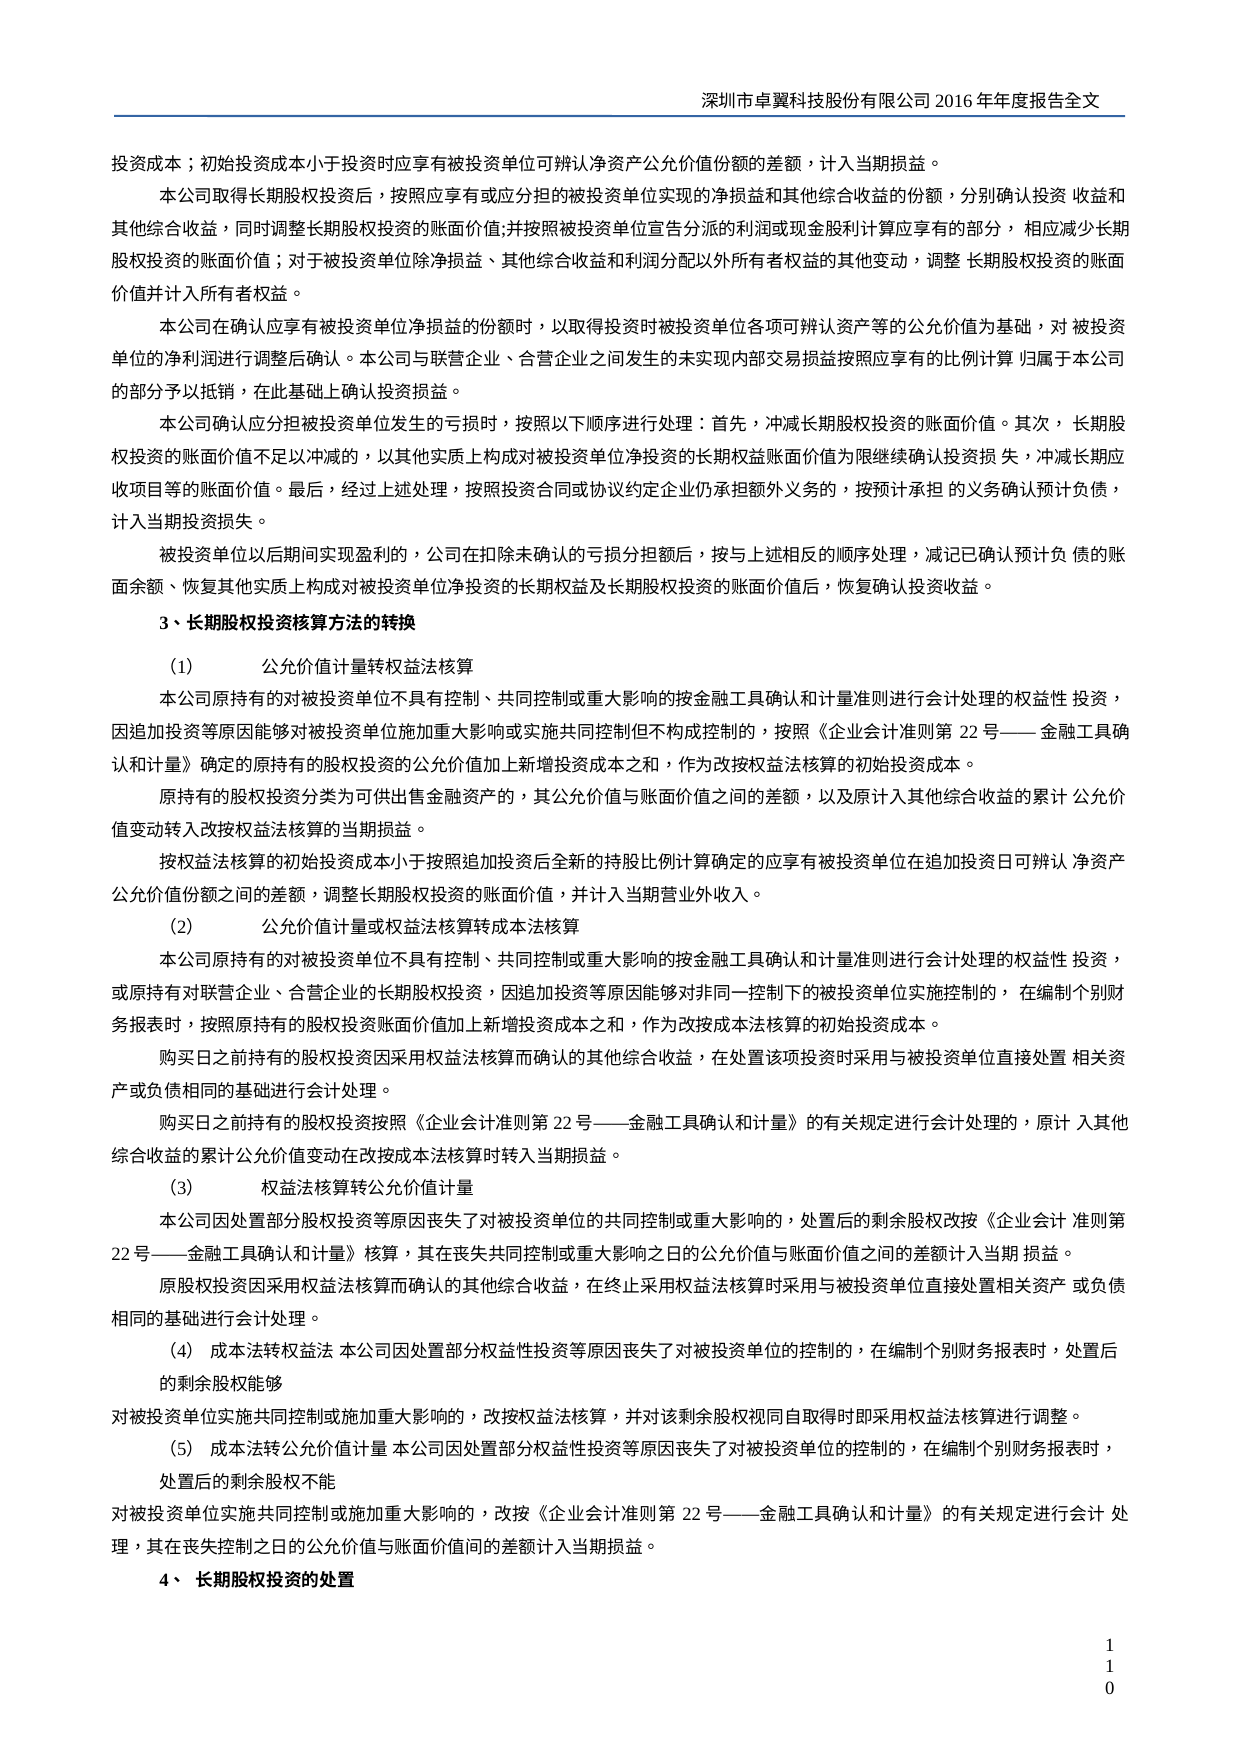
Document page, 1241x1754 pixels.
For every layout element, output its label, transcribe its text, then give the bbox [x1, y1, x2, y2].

text 本公司确认应分担被投资单位发生的亏损时，按照以下顺序进行处理：首先，冲减长期股权投资的账面价值。其次， 长期股权投资的账面价值不足以冲减的，以其他实质上构成对被投资单位净投资的长期权益账面价值为限继续确认投资损 失，冲减长期应收项目等的账面价值。最后，经过上述处理，按照投资合同或协议约定企业仍承担额外义务的，按预计承担 的义务确认预计负债，计入当期投资损失。 [111, 405, 1130, 535]
text 原股权投资因采用权益法核算而确认的其他综合收益，在终止采用权益法核算时采用与被投资单位直接处置相关资产 或负债相同的基础进行会计处理。 [111, 1267, 1130, 1332]
text 本公司取得长期股权投资后，按照应享有或应分担的被投资单位实现的净损益和其他综合收益的份额，分别确认投资 收益和其他综合收益，同时调整长期股权投资的账面价值;并按照被投资单位宣告分派的利润或现金股利计算应享有的部分， 相应减少长期股权投资的账面价值；对于被投资单位除净损益、其他综合收益和利润分配以外所有者权益的其他变动，调整 长期股权投资的账面价值并计入所有者权益。 [111, 177, 1130, 307]
text 原持有的股权投资分类为可供出售金融资产的，其公允价值与账面价值之间的差额，以及原计入其他综合收益的累计 公允价值变动转入改按权益法核算的当期损益。 [111, 777, 1130, 843]
text （3） 权益法核算转公允价值计量 [111, 1169, 1130, 1201]
text （1） 公允价值计量转权益法核算 [111, 647, 1130, 680]
text 3、长期股权投资核算方法的转换 [111, 611, 1130, 635]
text 对被投资单位实施共同控制或施加重大影响的，改按《企业会计准则第22号——金融工具确认和计量》的有关规定进行会计 处理，其在丧失控制之日的公允价值与账面价值间的差额计入当期损益。 [111, 1495, 1130, 1560]
text 对被投资单位实施共同控制或施加重大影响的，改按权益法核算，并对该剩余股权视同自取得时即采用权益法核算进行调整。 [111, 1397, 1130, 1429]
text 本公司因处置部分股权投资等原因丧失了对被投资单位的共同控制或重大影响的，处置后的剩余股权改按《企业会计 准则第22号——金融工具确认和计量》核算，其在丧失共同控制或重大影响之日的公允价值与账面价值之间的差额计入当期 损益。 [111, 1201, 1130, 1267]
text 购买日之前持有的股权投资按照《企业会计准则第22号——金融工具确认和计量》的有关规定进行会计处理的，原计 入其他综合收益的累计公允价值变动在改按成本法核算时转入当期损益。 [111, 1103, 1130, 1169]
text 本公司在确认应享有被投资单位净损益的份额时，以取得投资时被投资单位各项可辨认资产等的公允价值为基础，对 被投资单位的净利润进行调整后确认。本公司与联营企业、合营企业之间发生的未实现内部交易损益按照应享有的比例计算 归属于本公司的部分予以抵销，在此基础上确认投资损益。 [111, 307, 1130, 405]
text 购买日之前持有的股权投资因采用权益法核算而确认的其他综合收益，在处置该项投资时采用与被投资单位直接处置 相关资产或负债相同的基础进行会计处理。 [111, 1038, 1130, 1103]
text （4） 成本法转权益法 本公司因处置部分权益性投资等原因丧失了对被投资单位的控制的，在编制个别财务报表时，处置后的剩余股权能够 [159, 1332, 1130, 1397]
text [111, 144, 1130, 177]
text 本公司原持有的对被投资单位不具有控制、共同控制或重大影响的按金融工具确认和计量准则进行会计处理的权益性 投资，或原持有对联营企业、合营企业的长期股权投资，因追加投资等原因能够对非同一控制下的被投资单位实施控制的， 在编制个别财务报表时，按照原持有的股权投资账面价值加上新增投资成本之和，作为改按成本法核算的初始投资成本。 [111, 941, 1130, 1038]
text 4、 长期股权投资的处置 [111, 1560, 1130, 1593]
text （5） 成本法转公允价值计量 本公司因处置部分权益性投资等原因丧失了对被投资单位的控制的，在编制个别财务报表时，处置后的剩余股权不能 [159, 1429, 1130, 1495]
text 按权益法核算的初始投资成本小于按照追加投资后全新的持股比例计算确定的应享有被投资单位在追加投资日可辨认 净资产公允价值份额之间的差额，调整长期股权投资的账面价值，并计入当期营业外收入。 [111, 843, 1130, 908]
text （2） 公允价值计量或权益法核算转成本法核算 [111, 908, 1130, 941]
text 本公司原持有的对被投资单位不具有控制、共同控制或重大影响的按金融工具确认和计量准则进行会计处理的权益性 投资，因追加投资等原因能够对被投资单位施加重大影响或实施共同控制但不构成控制的，按照《企业会计准则第22号—— 金融工具确认和计量》确定的原持有的股权投资的公允价值加上新增投资成本之和，作为改按权益法核算的初始投资成本。 [111, 680, 1130, 777]
text 被投资单位以后期间实现盈利的，公司在扣除未确认的亏损分担额后，按与上述相反的顺序处理，减记已确认预计负 债的账面余额、恢复其他实质上构成对被投资单位净投资的长期权益及长期股权投资的账面价值后，恢复确认投资收益。 [111, 535, 1130, 600]
